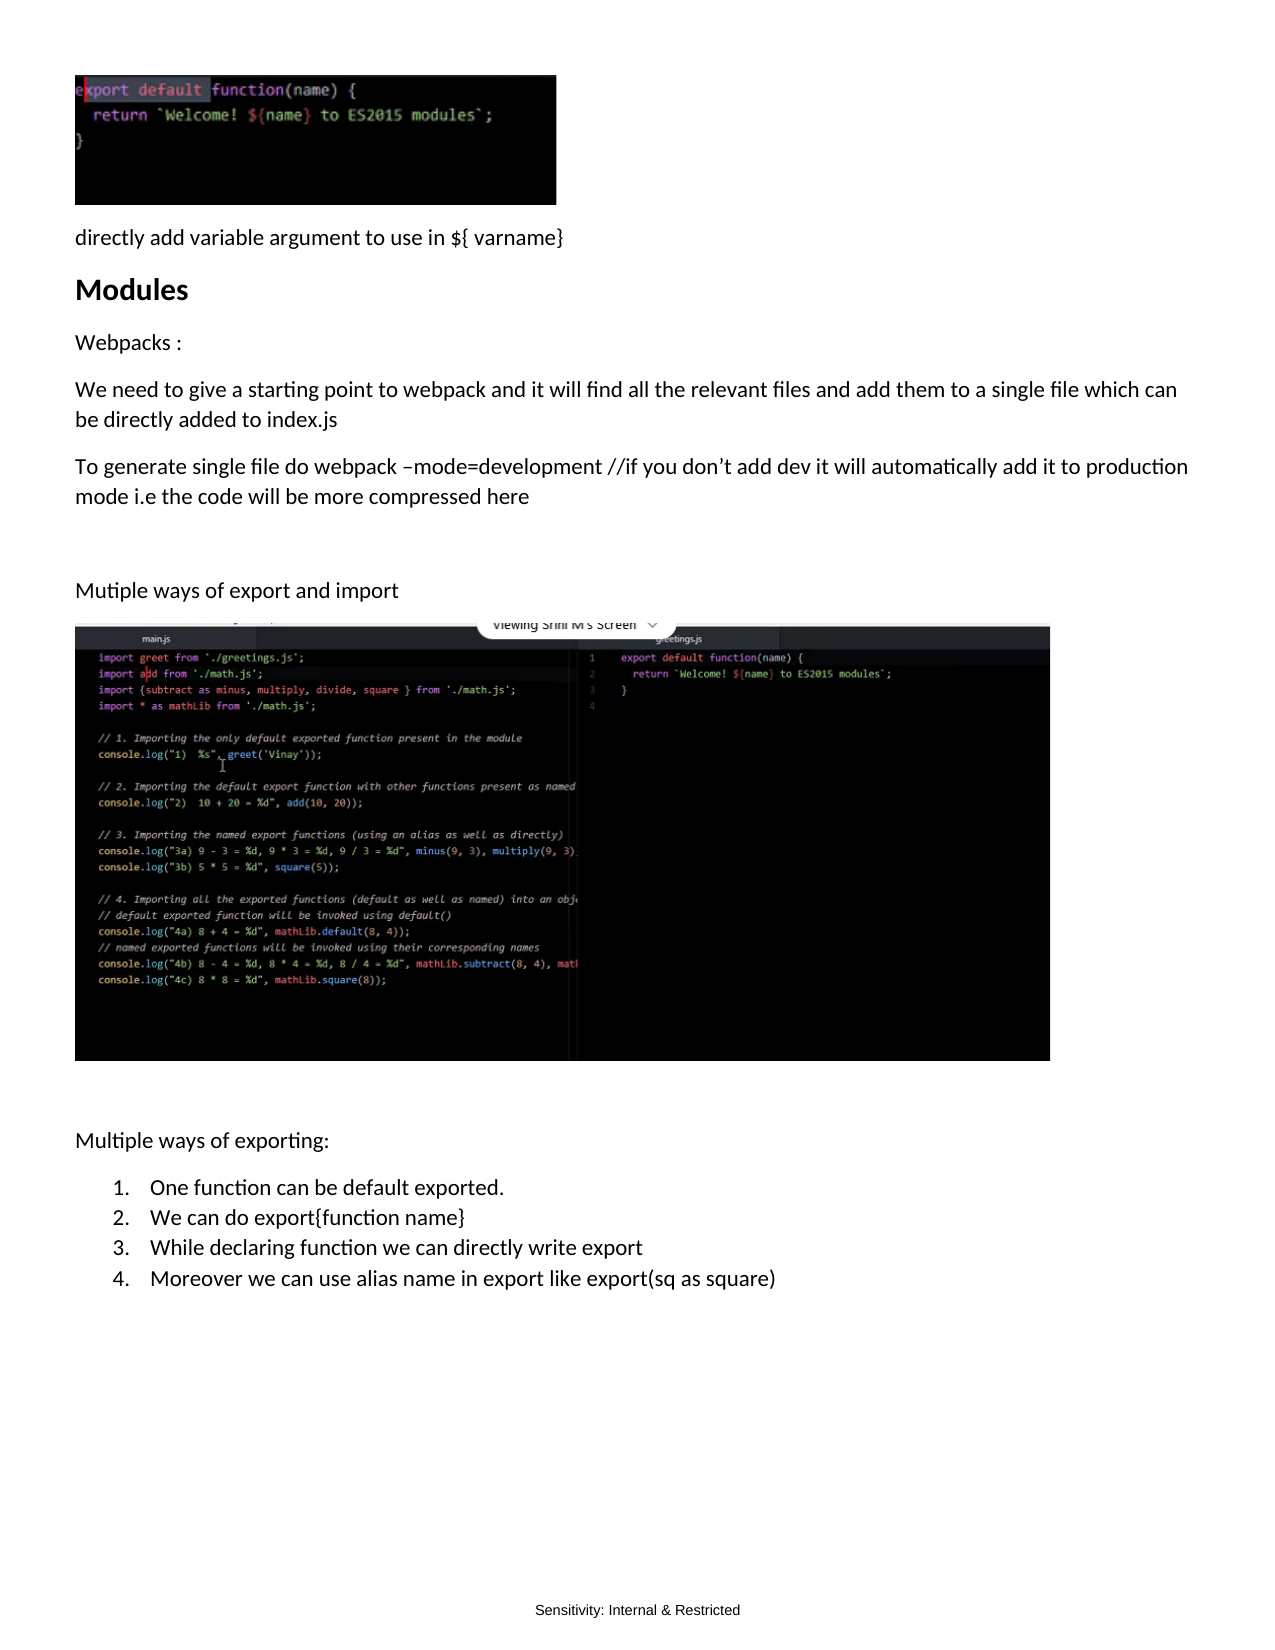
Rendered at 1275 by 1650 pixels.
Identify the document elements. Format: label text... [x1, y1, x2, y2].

text Webpacks : [75, 328, 1200, 356]
text We need to give a starting point to webpack and it will find all the relevant files and add them to a single file which can be directly added to index.js [75, 375, 1200, 433]
text directly add variable argument to use in ${ varname} [75, 223, 1200, 252]
list One function can be default exported. [112, 1173, 1200, 1201]
list While declaring function we can directly write export [112, 1233, 1200, 1262]
list We can do export{function name} [112, 1203, 1200, 1231]
text Modules [75, 270, 1200, 308]
picture [75, 75, 557, 205]
list Moreover we can use alias name in export like export(sq as square) [112, 1264, 1200, 1292]
text Multiple ways of exporting: [75, 1126, 1200, 1154]
text Mutiple ways of export and import [75, 576, 1200, 604]
picture [75, 623, 1050, 1061]
text To generate single file do webpack –mode=development //if you don’t add dev it will automatically add it to production mode i.e the code will be more compressed here [75, 452, 1200, 510]
